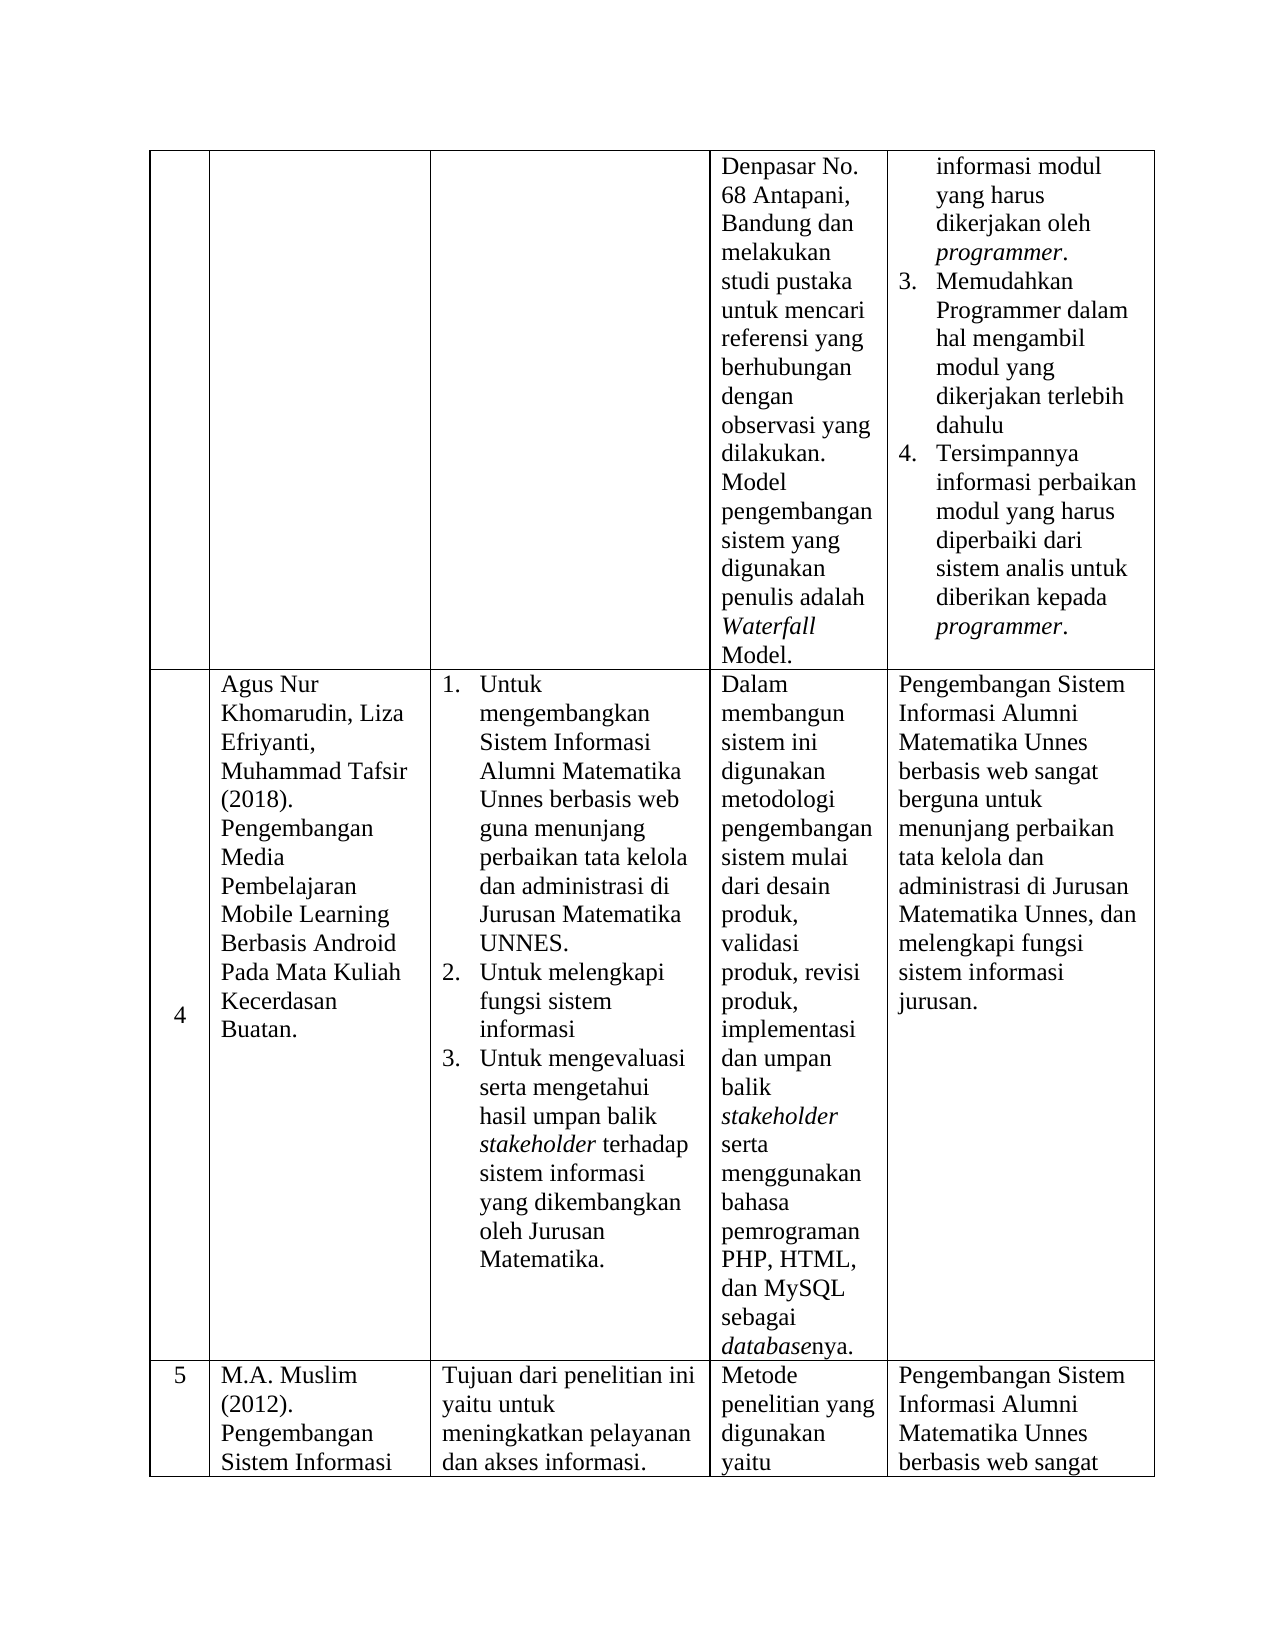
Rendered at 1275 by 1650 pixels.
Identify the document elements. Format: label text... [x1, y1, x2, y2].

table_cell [711, 151, 887, 668]
table_cell Agus Nur Khomarudin, Liza Efriyanti, Muhammad Tafsir (2018). Pengembangan Media Pembelajaran Mobile Learning Berbasis Android Pada Mata Kuliah Kecerdasan Buatan. [210, 670, 430, 1359]
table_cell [210, 1361, 430, 1476]
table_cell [888, 1361, 1154, 1476]
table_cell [888, 151, 1154, 668]
table_cell 3 [151, 151, 209, 668]
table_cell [431, 1361, 709, 1476]
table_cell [210, 151, 430, 668]
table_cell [431, 151, 709, 668]
table_cell Untuk mengembangkan Sistem Informasi Alumni Matematika Unnes berbasis web guna menunjang perbaikan tata kelola dan administrasi di Jurusan Matematika UNNES. Untuk melengkapi fungsi sistem informasi Untuk mengevaluasi serta mengetahui hasil umpan balik stakeholder terhadap sistem informasi yang dikembangkan oleh Jurusan Matematika. [431, 670, 709, 1359]
table_cell Dalam membangun sistem ini digunakan metodologi pengembangan sistem mulai dari desain produk, validasi produk, revisi produk, implementasi dan umpan balik stakeholder serta menggunakan bahasa pemrograman PHP, HTML, dan MySQL sebagai databasenya. [711, 670, 887, 1359]
table_cell 4 [151, 670, 209, 1359]
table_cell 5 [151, 1361, 209, 1476]
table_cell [711, 1361, 887, 1476]
